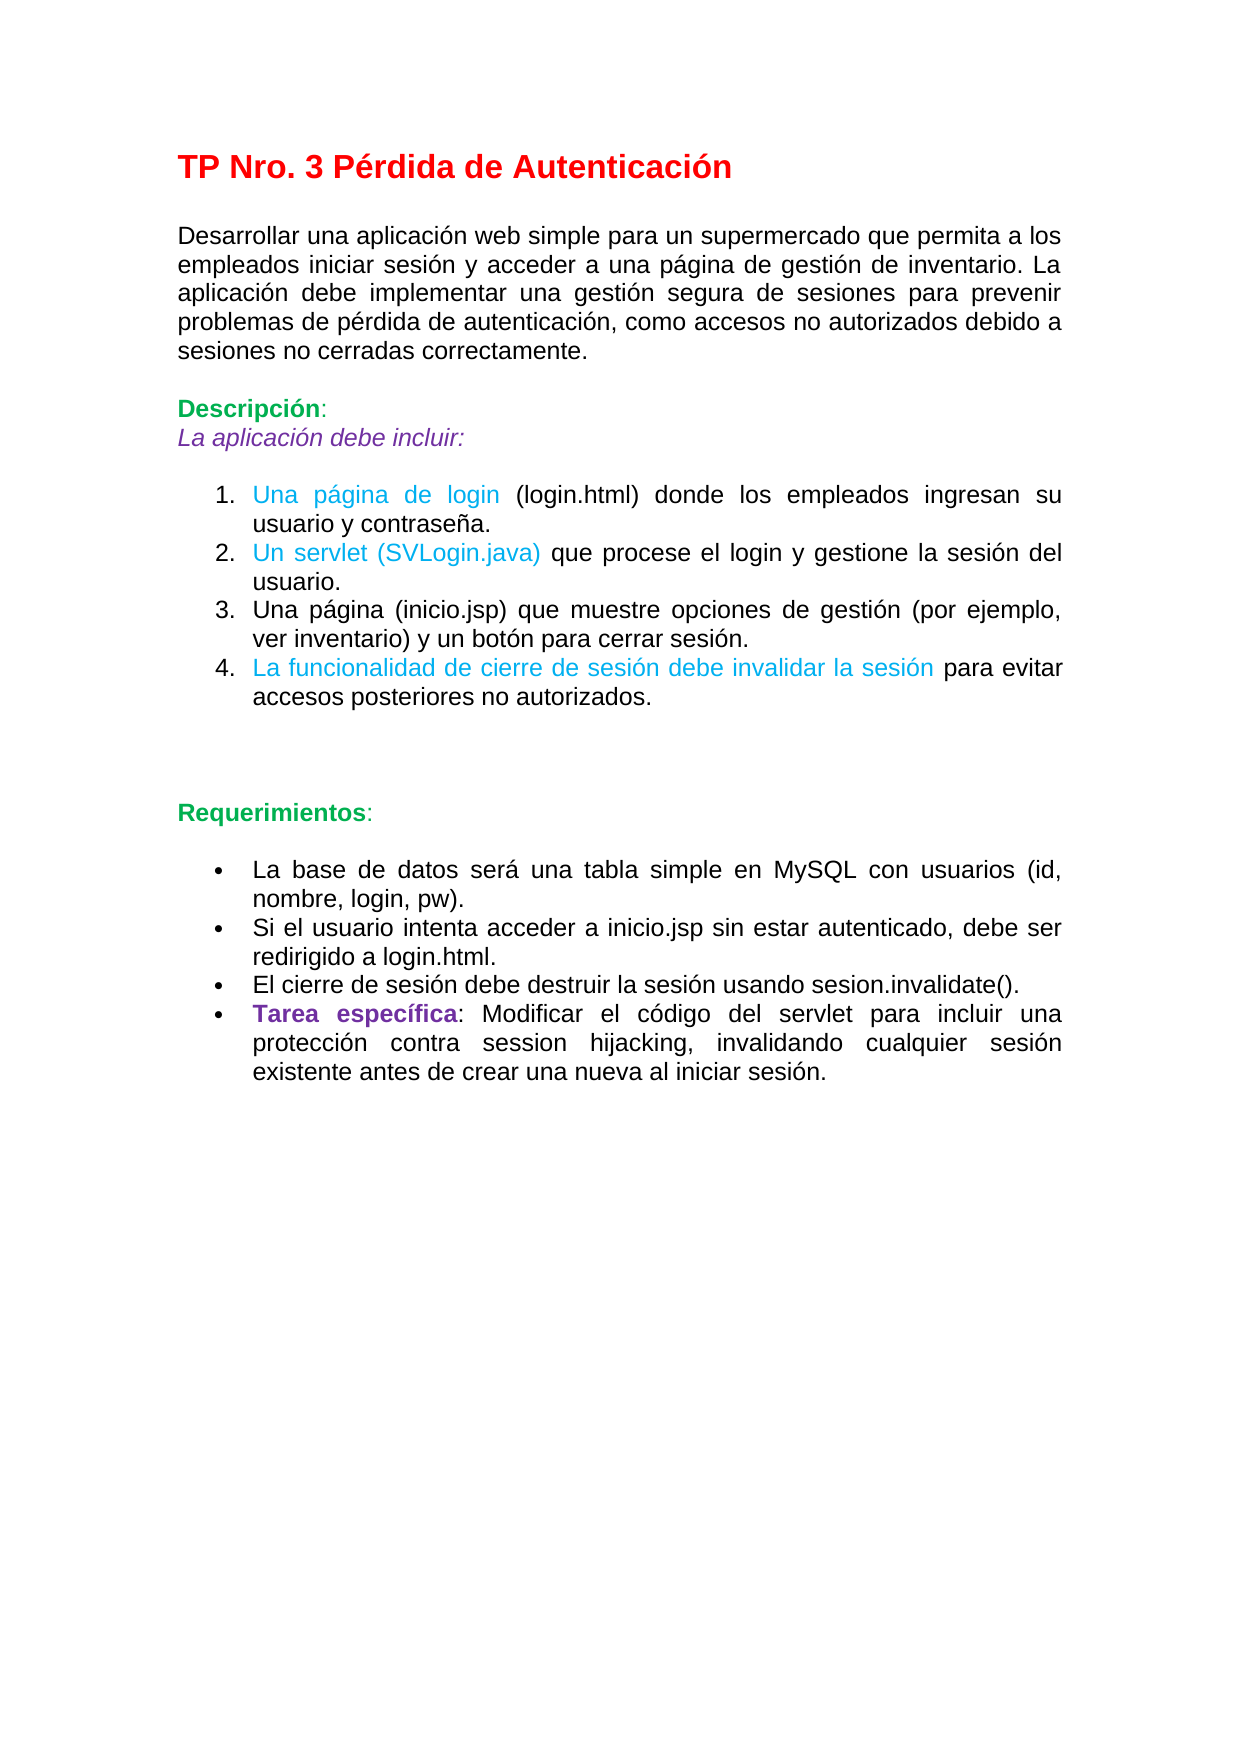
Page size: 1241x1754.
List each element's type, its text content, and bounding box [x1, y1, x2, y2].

list Si el usuario intenta acceder a inicio.jsp sin estar autenticado, debe ser redirigido a login.html. [215, 913, 1063, 971]
list Un servlet (SVLogin.java) que procese el login y gestione la sesión del usuario. [215, 538, 1063, 596]
list Una página (inicio.jsp) que muestre opciones de gestión (por ejemplo, ver inventario) y un botón para cerrar sesión. [215, 596, 1063, 653]
text Descripción: La aplicación debe incluir: [177, 394, 1063, 451]
list La funcionalidad de cierre de sesión debe invalidar la sesión para evitar accesos posteriores no autorizados. [215, 653, 1063, 711]
text TP Nro. 3 Pérdida de Autenticación [177, 148, 1063, 186]
list La base de datos será una tabla simple en MySQL con usuarios (id, nombre, login, pw). [215, 856, 1063, 913]
list Una página de login (login.html) donde los empleados ingresan su usuario y contraseña. [215, 481, 1063, 538]
list Tarea específica: Modificar el código del servlet para incluir una protección contra session hijacking, invalidando cualquier sesión existente antes de crear una nueva al iniciar sesión. [215, 999, 1063, 1086]
list El cierre de sesión debe destruir la sesión usando sesion.invalidate(). [215, 971, 1063, 999]
text Desarrollar una aplicación web simple para un supermercado que permita a los empleados iniciar sesión y acceder a una página de gestión de inventario. La aplicación debe implementar una gestión segura de sesiones para prevenir problemas de pérdida de autenticación, como accesos no autorizados debido a sesiones no cerradas correctamente. [177, 221, 1063, 365]
text Requerimientos: [177, 798, 1063, 826]
